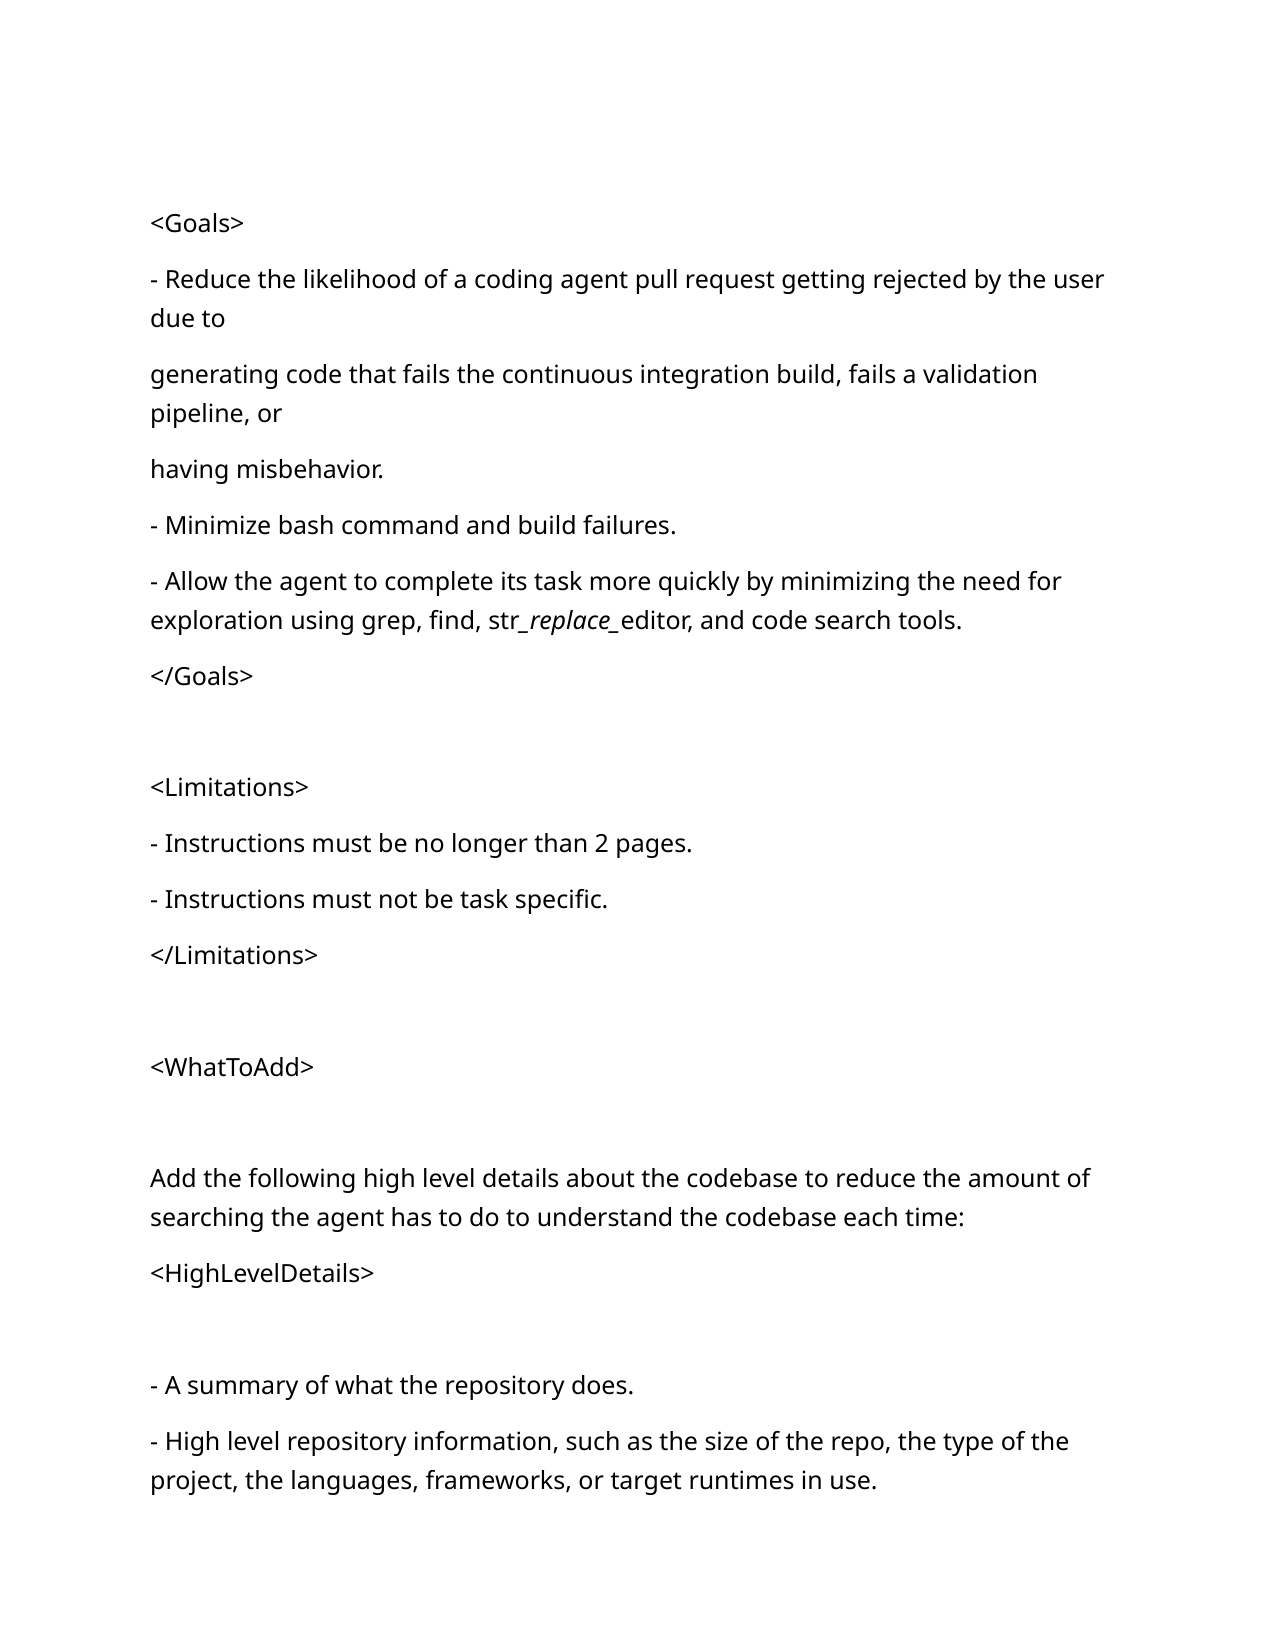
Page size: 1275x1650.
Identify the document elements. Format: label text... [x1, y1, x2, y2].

text - Allow the agent to complete its task more quickly by minimizing the need for exploration using grep, find, str_replace_editor, and code search tools. [150, 563, 1125, 637]
text - A summary of what the repository does. [150, 1367, 1125, 1402]
text - Minimize bash command and build failures. [150, 507, 1125, 542]
text - Instructions must be no longer than 2 pages. [150, 826, 1125, 860]
text having misbehavior. [150, 452, 1125, 486]
text <Limitations> [150, 770, 1125, 804]
text Add the following high level details about the codebase to reduce the amount of searching the agent has to do to understand the codebase each time: [150, 1161, 1125, 1234]
text <HighLevelDetails> [150, 1256, 1125, 1290]
text - High level repository information, such as the size of the repo, the type of the project, the languages, frameworks, or target runtimes in use. [150, 1423, 1125, 1497]
text </Limitations> [150, 937, 1125, 972]
text <WhatToAdd> [150, 1049, 1125, 1083]
text - Reduce the likelihood of a coding agent pull request getting rejected by the user due to [150, 262, 1125, 335]
text generating code that fails the continuous integration build, fails a validation pipeline, or [150, 357, 1125, 430]
text - Instructions must not be task specific. [150, 882, 1125, 916]
text </Goals> [150, 658, 1125, 692]
text <Goals> [150, 206, 1125, 240]
